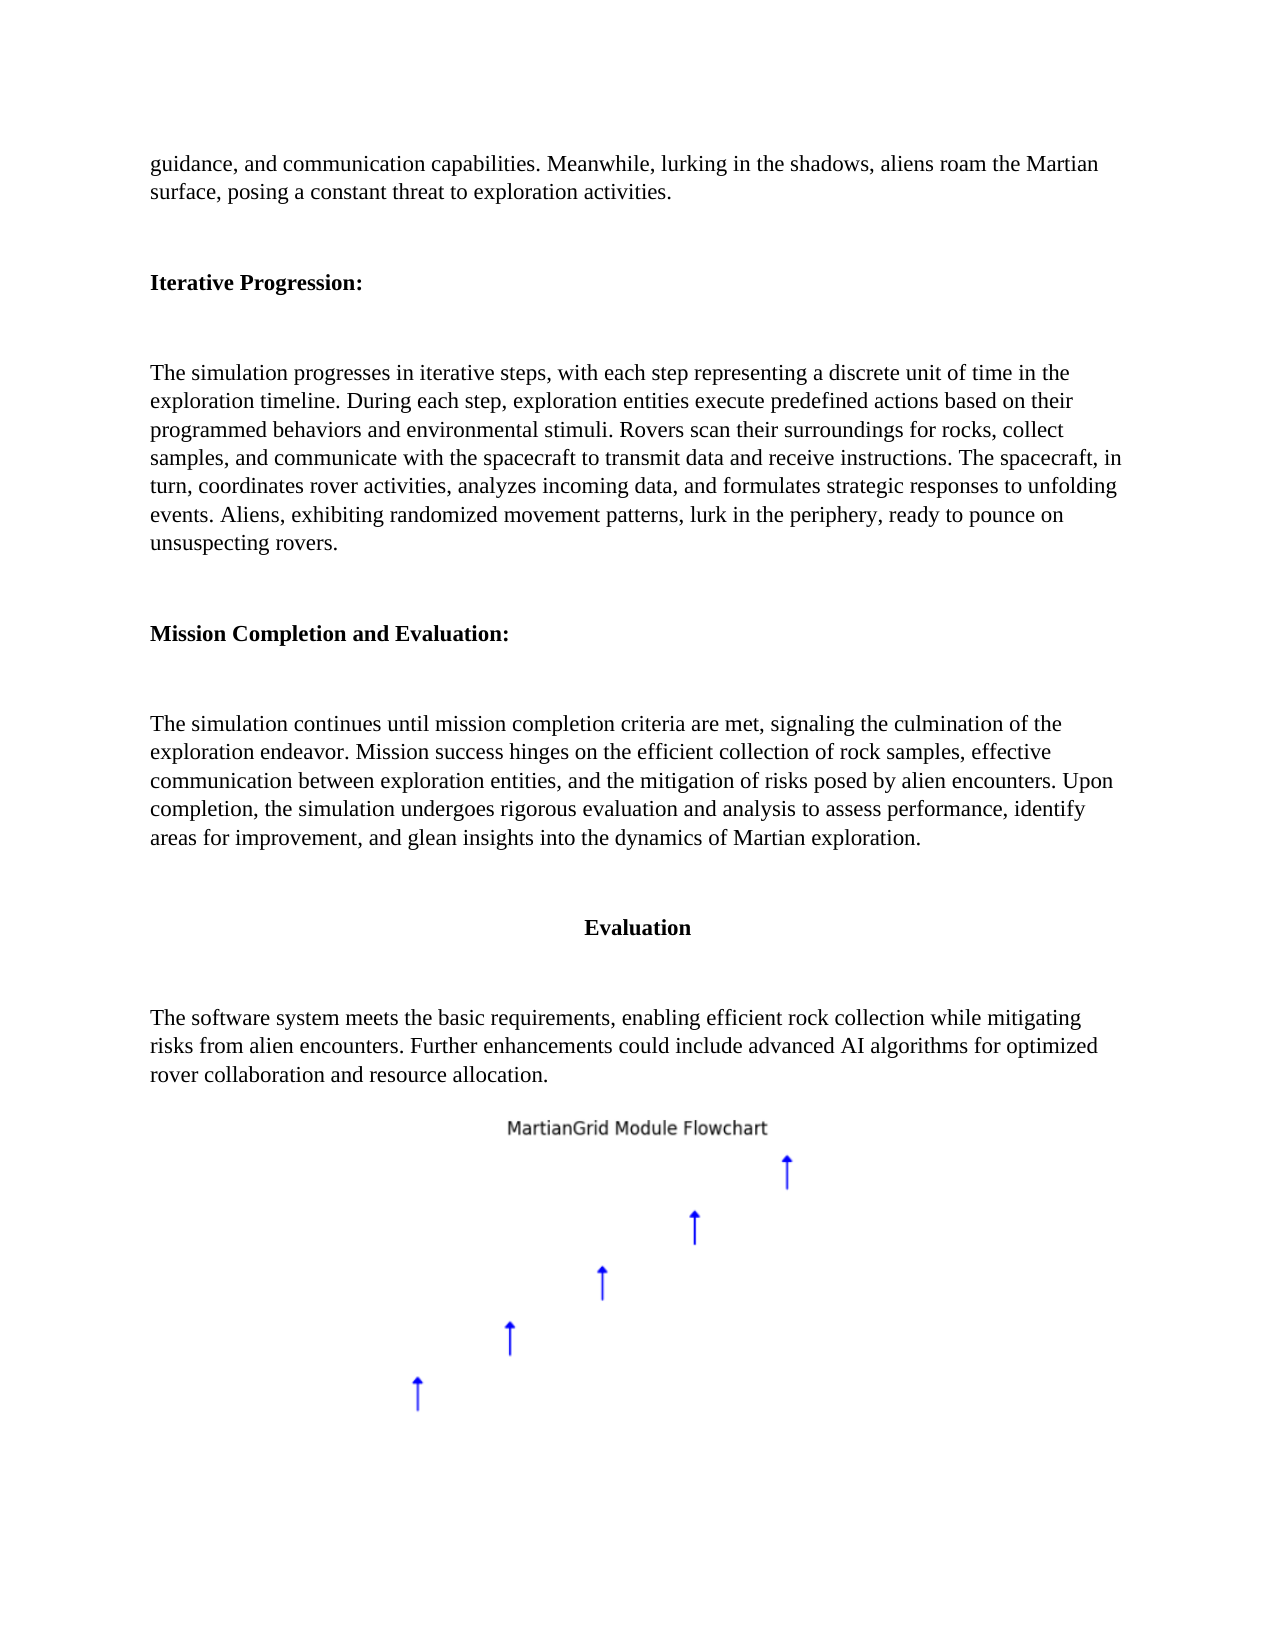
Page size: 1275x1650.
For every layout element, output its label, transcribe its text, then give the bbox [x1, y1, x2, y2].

text The software system meets the basic requirements, enabling efficient rock collection while mitigating risks from alien encounters. Further enhancements could include advanced AI algorithms for optimized rover collaboration and resource allocation. [150, 1004, 1125, 1087]
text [150, 150, 1125, 205]
text Iterative Progression: [150, 269, 1125, 295]
text The simulation progresses in iterative steps, with each step representing a discrete unit of time in the exploration timeline. During each step, exploration entities execute predefined actions based on their programmed behaviors and environmental stimuli. Rovers scan their surroundings for rocks, collect samples, and communicate with the spacecraft to transmit data and receive instructions. The spacecraft, in turn, coordinates rover activities, analyzes incoming data, and formulates strategic responses to unfolding events. Aliens, exhibiting randomized movement patterns, lurk in the periphery, ready to pounce on unsuspecting rovers. [150, 359, 1125, 556]
text Mission Completion and Evaluation: [150, 620, 1125, 646]
text The simulation continues until mission completion criteria are met, signaling the culmination of the exploration endeavor. Mission success hinges on the efficient collection of rock samples, effective communication between exploration entities, and the mitigation of risks posed by alien encounters. Upon completion, the simulation undergoes rigorous evaluation and analysis to assess performance, identify areas for improvement, and glean insights into the dynamics of Martian exploration. [150, 710, 1125, 850]
text Evaluation [150, 914, 1125, 940]
picture [371, 1106, 904, 1444]
